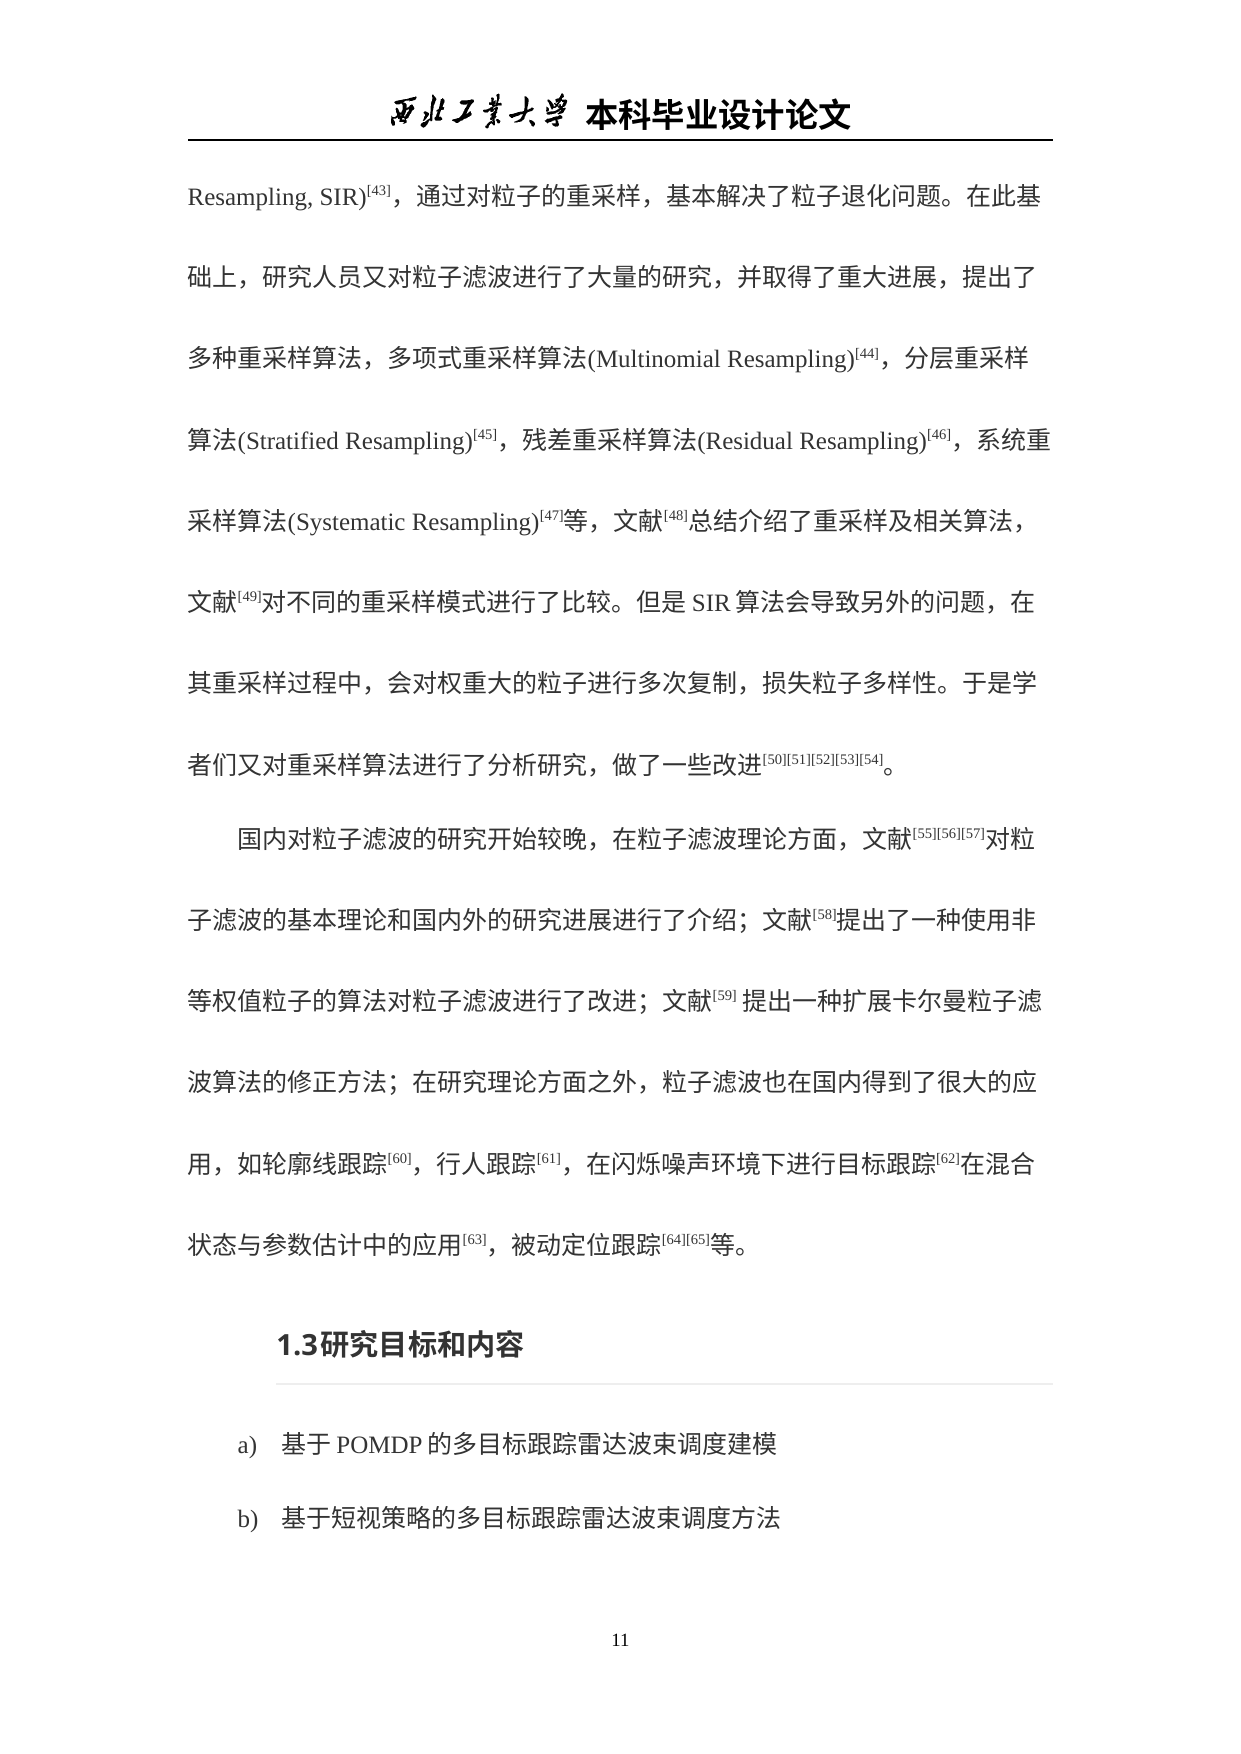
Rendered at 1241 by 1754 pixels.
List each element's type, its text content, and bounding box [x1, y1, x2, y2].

list 基于POMDP的多目标跟踪雷达波束调度建模 [237, 1410, 1053, 1475]
list 基于短视策略的多目标跟踪雷达波束调度方法 [237, 1484, 1053, 1549]
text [187, 162, 1053, 796]
list 研究目标和内容 [276, 1310, 1053, 1383]
text 国内对粒子滤波的研究开始较晚，在粒子滤波理论方面，文献[55][56][57]对粒子滤波的基本理论和国内外的研究进展进行了介绍；文献[58]提出了一种使用非等权值粒子的算法对粒子滤波进行了改进；文献[59] 提出一种扩展卡尔曼粒子滤波算法的修正方法；在研究理论方面之外，粒子滤波也在国内得到了很大的应用，如轮廓线跟踪[60]，行人跟踪[61]，在闪烁噪声环境下进行目标跟踪[62]在混合状态与参数估计中的应用[63]，被动定位跟踪[64][65]等。 [187, 805, 1053, 1276]
